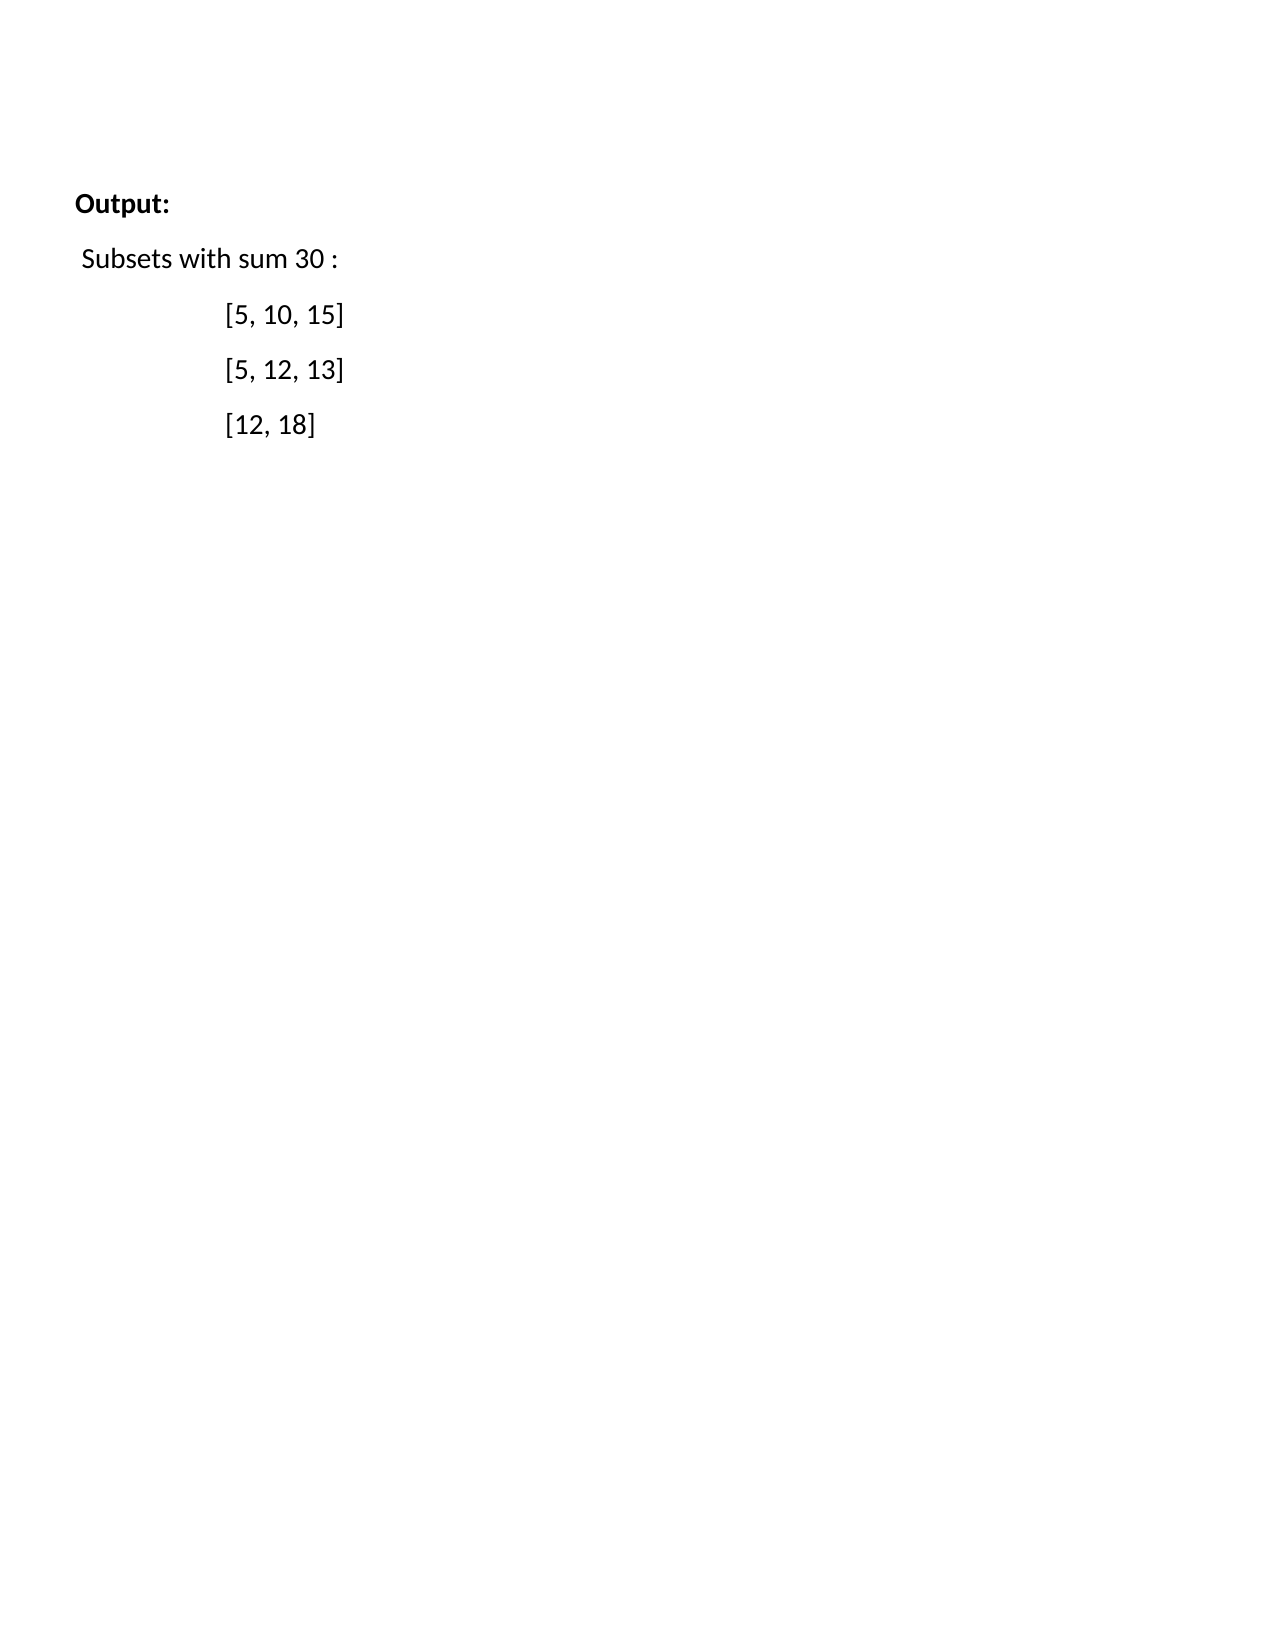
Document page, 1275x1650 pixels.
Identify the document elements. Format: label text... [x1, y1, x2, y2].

text [5, 12, 13] [225, 351, 1200, 386]
text [5, 10, 15] [225, 296, 1200, 331]
text Output: [75, 186, 1200, 221]
text Subsets with sum 30 : [75, 241, 1200, 276]
text [12, 18] [225, 406, 1200, 442]
